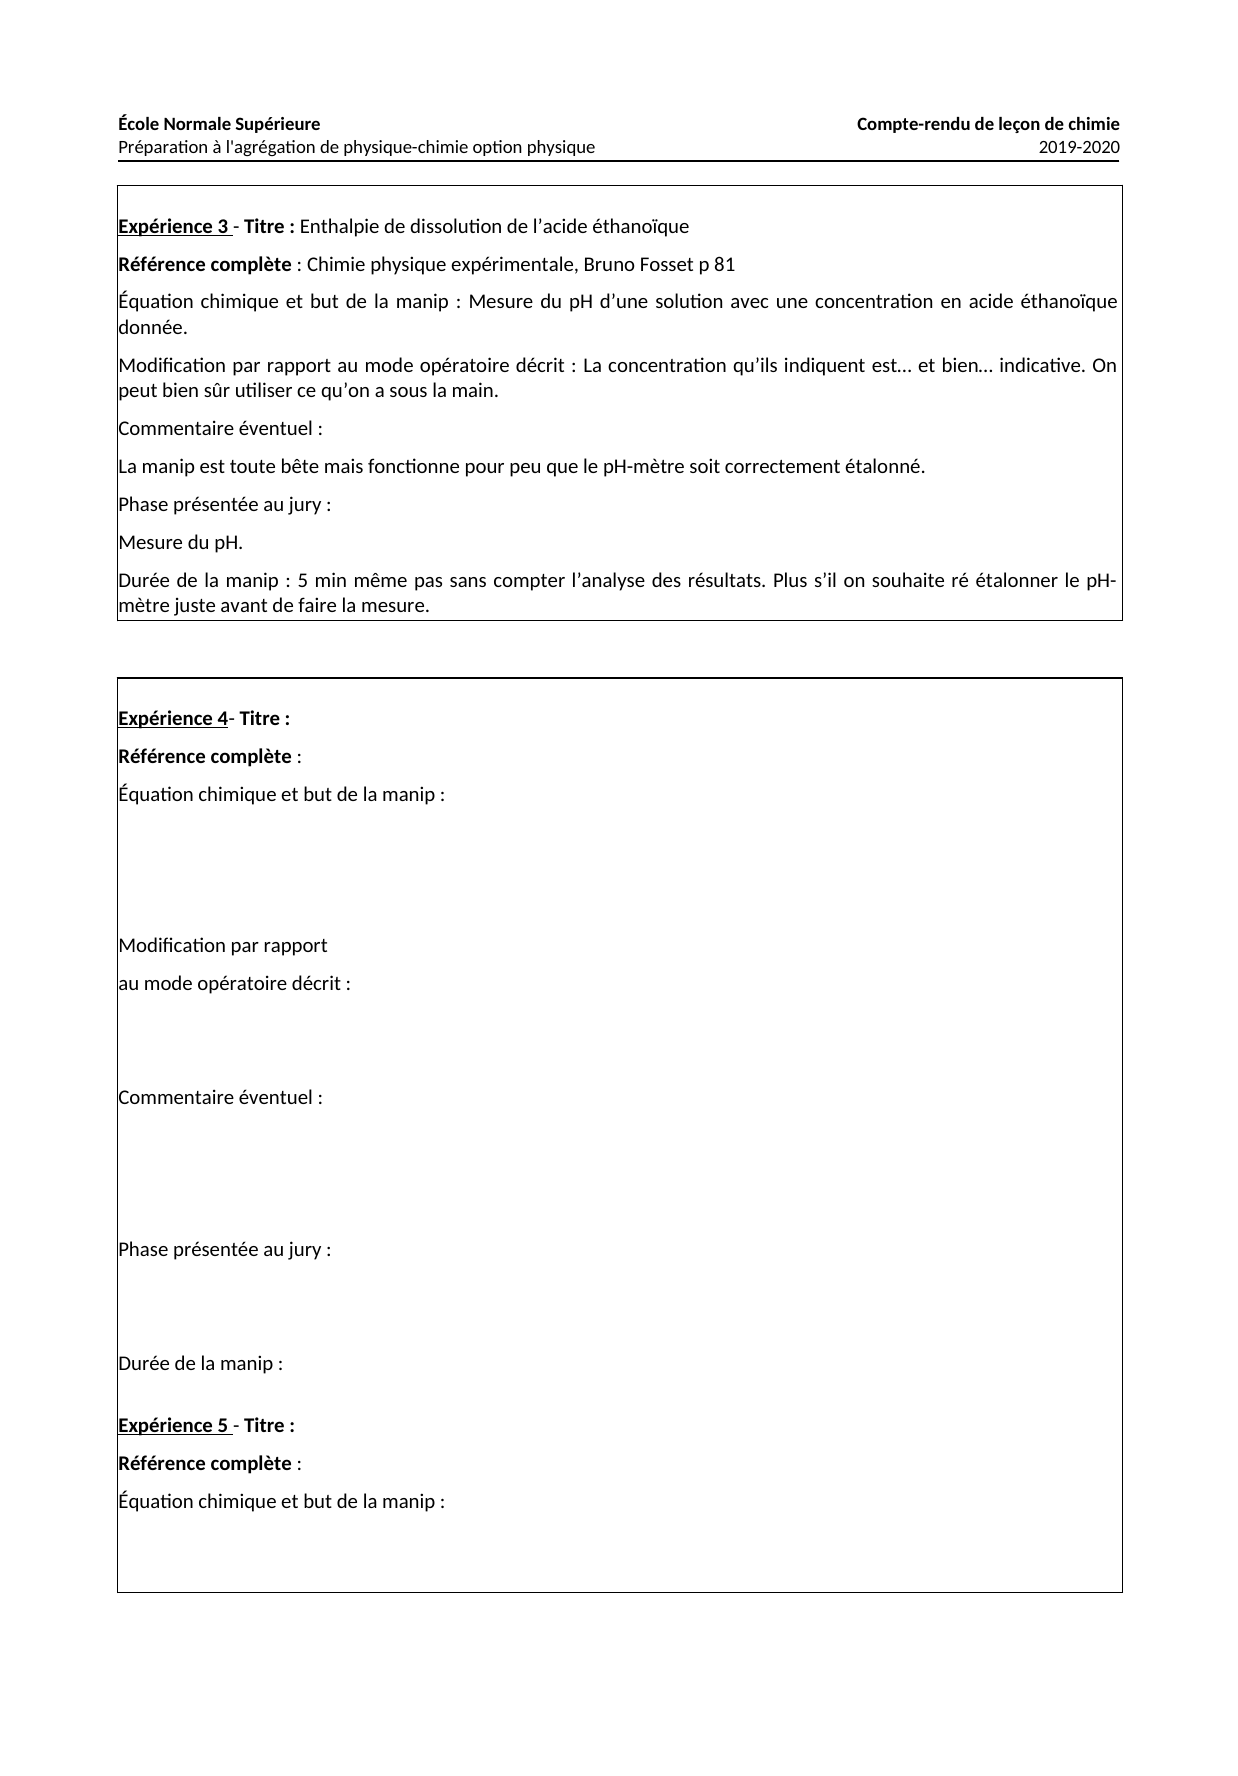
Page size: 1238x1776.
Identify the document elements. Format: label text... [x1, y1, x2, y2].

text Expérience 5 - Titre : [118, 1384, 1122, 1438]
text Modification par rapport au mode opératoire décrit : La concentration qu’ils indiquent est… et bien… indicative. On peut bien sûr utiliser ce qu’on a sous la main. [118, 348, 1122, 403]
text Mesure du pH. [118, 525, 1122, 554]
text Expérience 3 - Titre : Enthalpie de dissolution de l’acide éthanoïque [118, 186, 1122, 238]
text La manip est toute bête mais fonctionne pour peu que le pH-mètre soit correctement étalonné. [118, 449, 1122, 479]
text au mode opératoire décrit : [118, 967, 1122, 996]
text Équation chimique et but de la manip : [118, 777, 1122, 806]
text Référence complète : [118, 1447, 1122, 1476]
text Phase présentée au jury : [118, 487, 1122, 517]
text Commentaire éventuel : [118, 412, 1122, 441]
text Modification par rapport [118, 929, 1122, 958]
text Commentaire éventuel : [118, 1081, 1122, 1110]
text Phase présentée au jury : [118, 1232, 1122, 1261]
text Référence complète : [118, 739, 1122, 768]
text Durée de la manip : [118, 1346, 1122, 1375]
text Expérience 4- Titre : [118, 679, 1122, 731]
text Référence complète : Chimie physique expérimentale, Bruno Fosset p 81 [118, 247, 1122, 276]
text Équation chimique et but de la manip : [118, 1484, 1122, 1513]
text Équation chimique et but de la manip : Mesure du pH d’une solution avec une concentration en acide éthanoïque donnée. [118, 285, 1122, 339]
text Durée de la manip : 5 min même pas sans compter l’analyse des résultats. Plus s’il on souhaite ré étalonner le pH-mètre juste avant de faire la mesure. [118, 563, 1122, 620]
